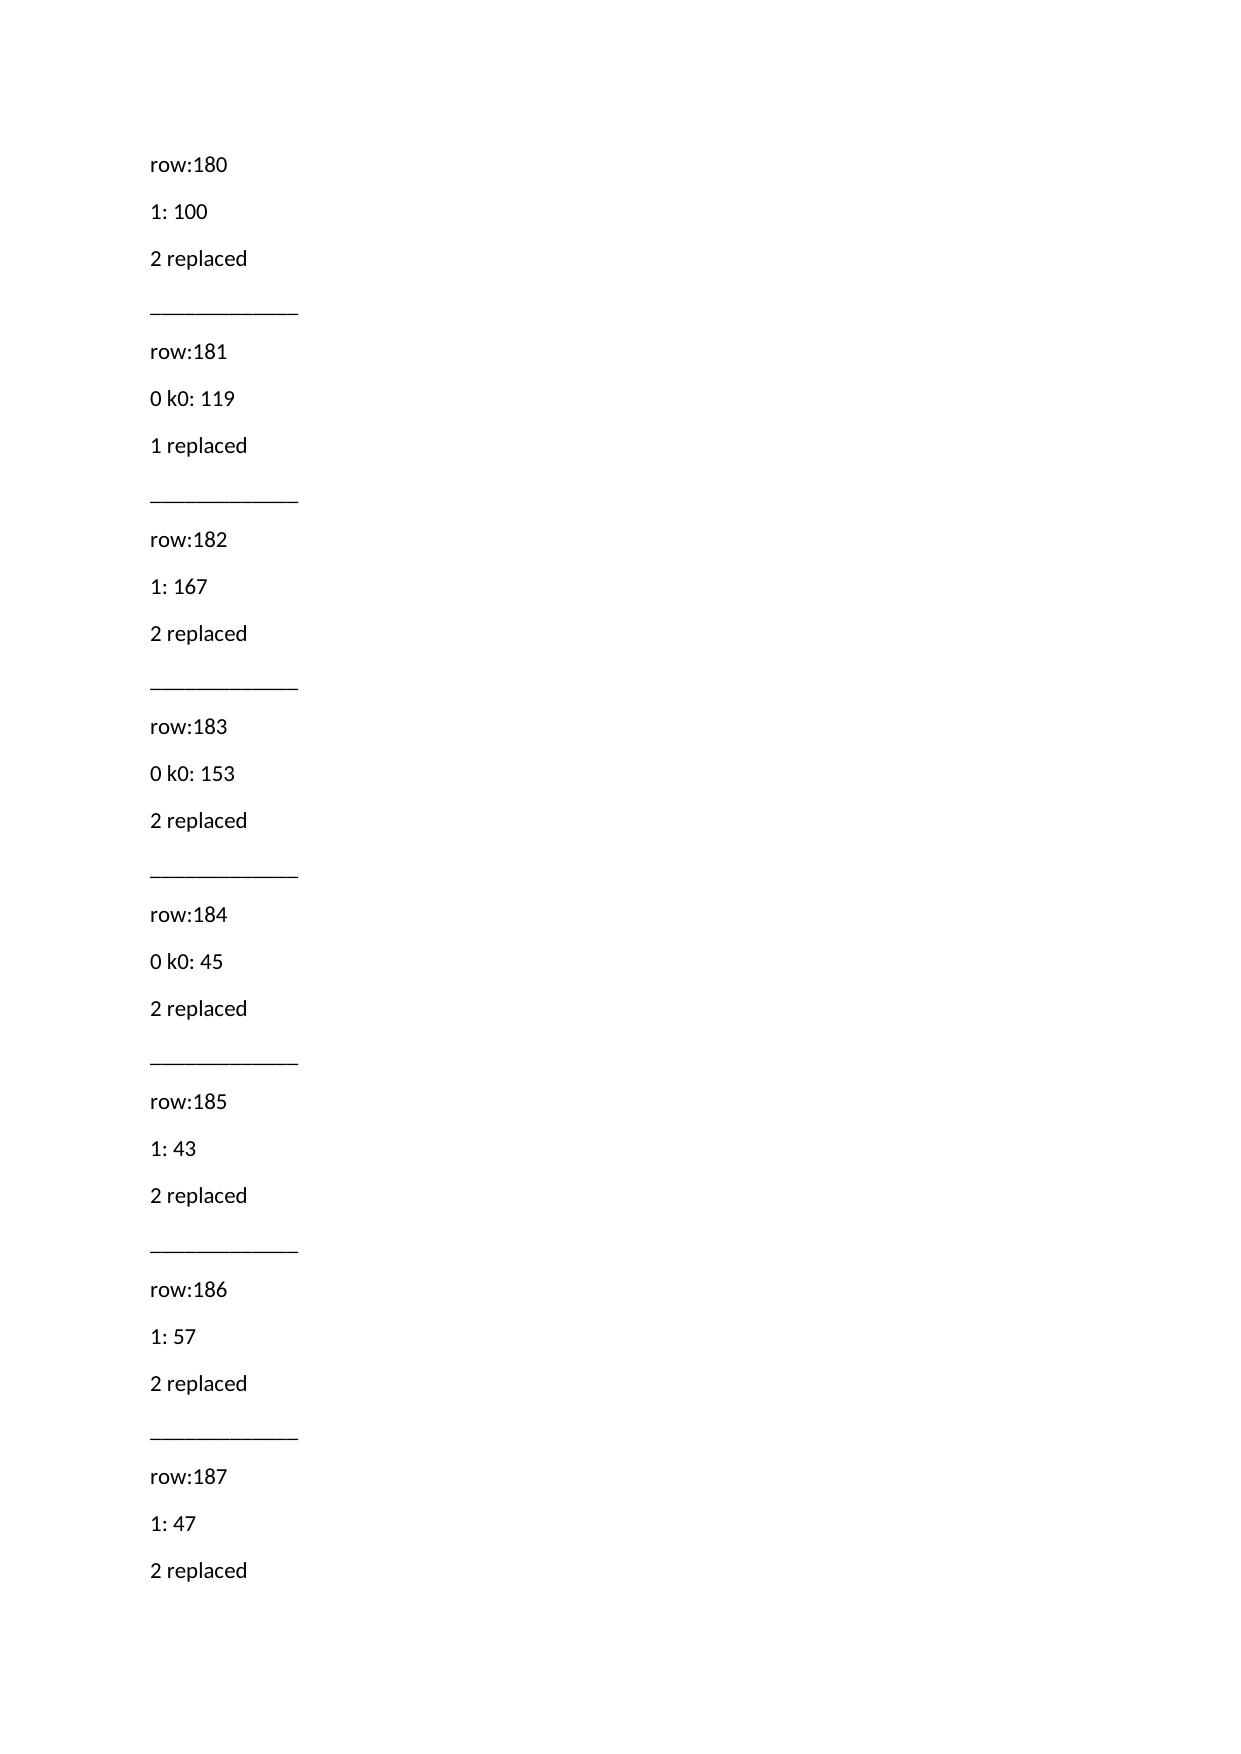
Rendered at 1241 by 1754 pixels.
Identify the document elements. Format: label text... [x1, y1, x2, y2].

text _____________ [150, 291, 1090, 319]
text row:182 [150, 525, 1090, 553]
text 1: 43 [150, 1134, 1090, 1162]
text _____________ [150, 478, 1090, 506]
text row:180 [150, 150, 1090, 178]
text 2 replaced [150, 619, 1090, 647]
text _____________ [150, 1416, 1090, 1444]
text row:187 [150, 1462, 1090, 1491]
text 2 replaced [150, 994, 1090, 1022]
text 1: 100 [150, 197, 1090, 225]
text row:185 [150, 1087, 1090, 1116]
text _____________ [150, 1041, 1090, 1069]
text row:186 [150, 1275, 1090, 1303]
text 0 k0: 45 [150, 947, 1090, 975]
text 2 replaced [150, 1556, 1090, 1584]
text _____________ [150, 1228, 1090, 1256]
text 2 replaced [150, 1369, 1090, 1397]
text row:184 [150, 900, 1090, 928]
text _____________ [150, 853, 1090, 881]
text 0 k0: 153 [150, 759, 1090, 787]
text 0 k0: 119 [150, 384, 1090, 412]
text 1 replaced [150, 431, 1090, 459]
text 1: 47 [150, 1509, 1090, 1537]
text _____________ [150, 666, 1090, 694]
text 1: 57 [150, 1322, 1090, 1350]
text 2 replaced [150, 244, 1090, 272]
text row:183 [150, 712, 1090, 741]
text row:181 [150, 337, 1090, 366]
text 2 replaced [150, 806, 1090, 834]
text 2 replaced [150, 1181, 1090, 1209]
text 1: 167 [150, 572, 1090, 600]
